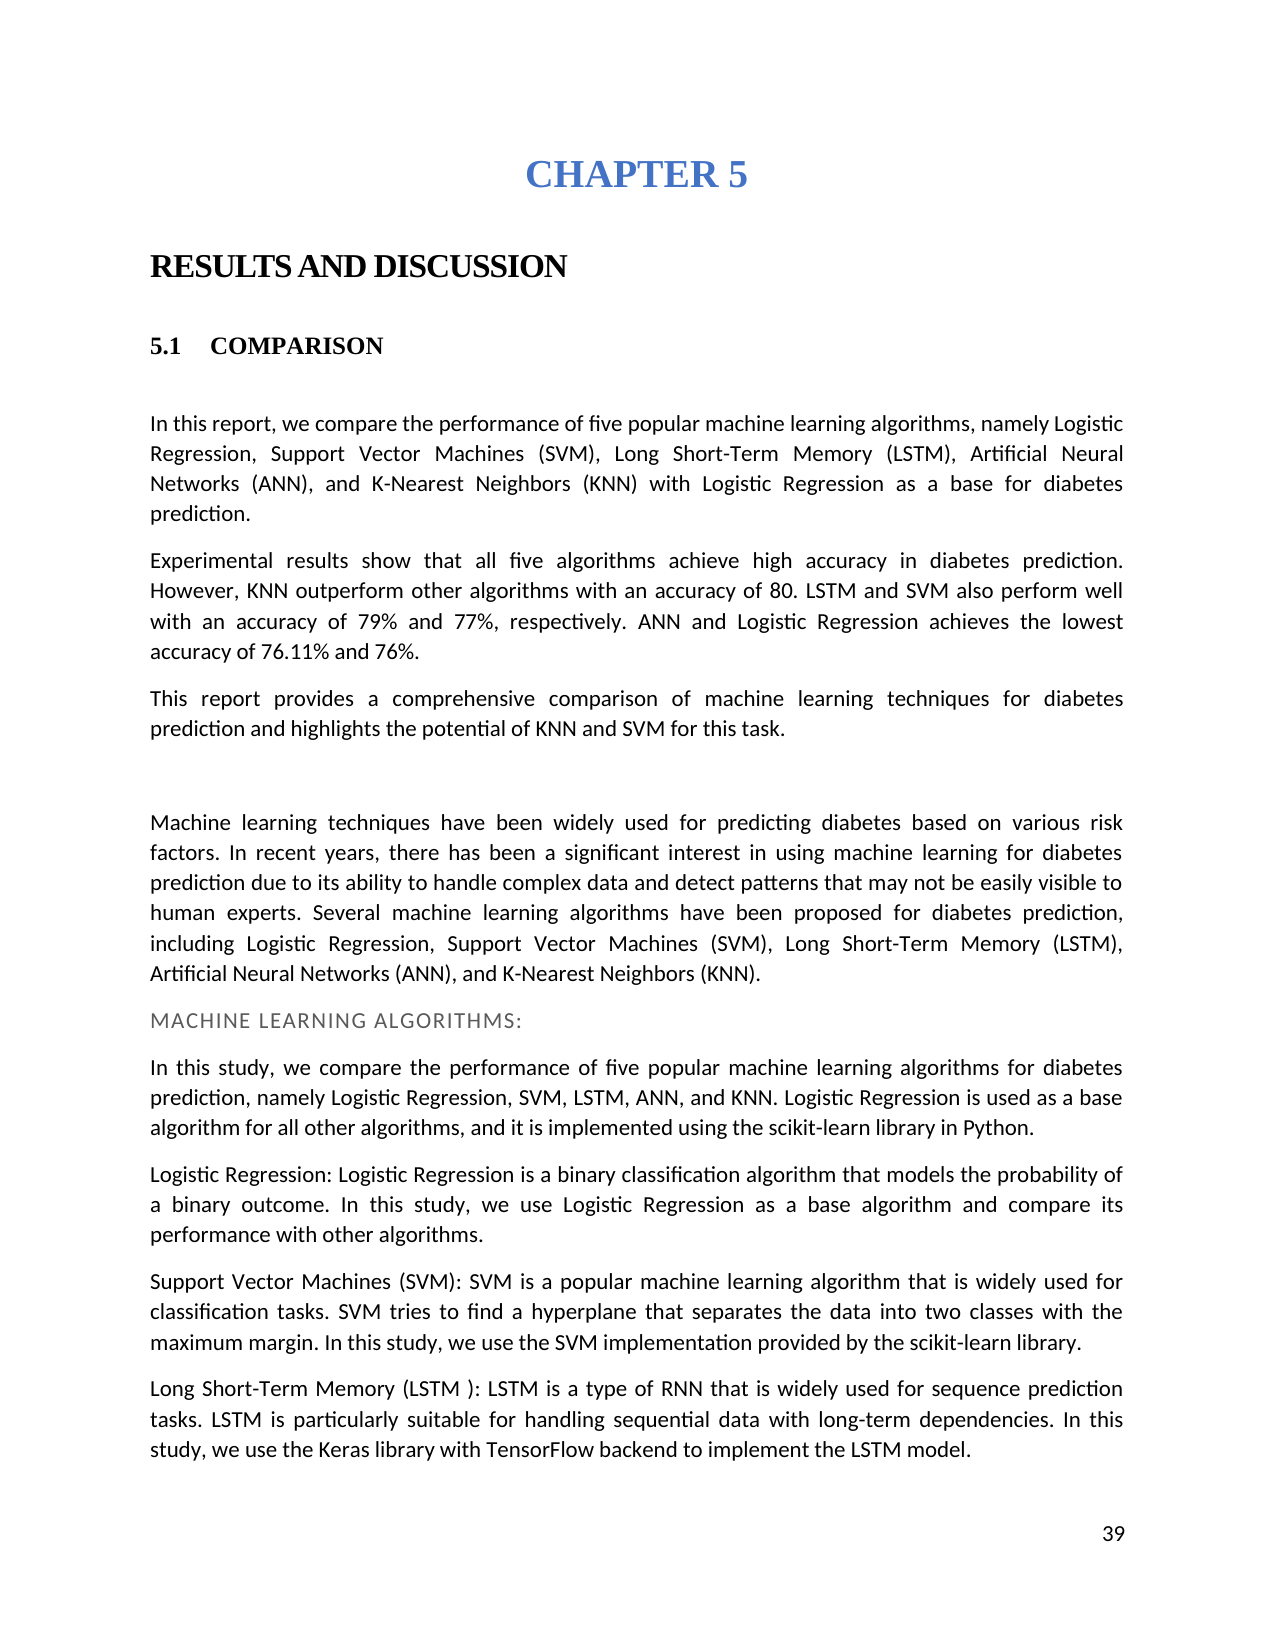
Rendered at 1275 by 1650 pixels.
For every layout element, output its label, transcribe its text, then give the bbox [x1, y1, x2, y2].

title RESULTS AND DISCUSSION [150, 246, 1125, 284]
text Logistic Regression: Logistic Regression is a binary classification algorithm that models the probability of a binary outcome. In this study, we use Logistic Regression as a base algorithm and compare its performance with other algorithms. [150, 1160, 1125, 1248]
text Experimental results show that all five algorithms achieve high accuracy in diabetes prediction. However, KNN outperform other algorithms with an accuracy of 80. LSTM and SVM also perform well with an accuracy of 79% and 77%, respectively. ANN and Logistic Regression achieves the lowest accuracy of 76.11% and 76%. [150, 546, 1125, 665]
subtitle Machine Learning Algorithms: [150, 1006, 1125, 1034]
text This report provides a comprehensive comparison of machine learning techniques for diabetes prediction and highlights the potential of KNN and SVM for this task. [150, 684, 1125, 742]
text In this report, we compare the performance of five popular machine learning algorithms, namely Logistic Regression, Support Vector Machines (SVM), Long Short-Term Memory (LSTM), Artificial Neural Networks (ANN), and K-Nearest Neighbors (KNN) with Logistic Regression as a base for diabetes prediction. [150, 409, 1125, 528]
text Machine learning techniques have been widely used for predicting diabetes based on various risk factors. In recent years, there has been a significant interest in using machine learning for diabetes prediction due to its ability to handle complex data and detect patterns that may not be easily visible to human experts. Several machine learning algorithms have been proposed for diabetes prediction, including Logistic Regression, Support Vector Machines (SVM), Long Short-Term Memory (LSTM), Artificial Neural Networks (ANN), and K-Nearest Neighbors (KNN). [150, 808, 1125, 987]
subtitle Comparison [150, 331, 1125, 360]
text Long Short-Term Memory (LSTM ): LSTM is a type of RNN that is widely used for sequence prediction tasks. LSTM is particularly suitable for handling sequential data with long-term dependencies. In this study, we use the Keras library with TensorFlow backend to implement the LSTM model. [150, 1374, 1125, 1463]
text Support Vector Machines (SVM): SVM is a popular machine learning algorithm that is widely used for classification tasks. SVM tries to find a hyperplane that separates the data into two classes with the maximum margin. In this study, we use the SVM implementation provided by the scikit-learn library. [150, 1267, 1125, 1356]
text In this study, we compare the performance of five popular machine learning algorithms for diabetes prediction, namely Logistic Regression, SVM, LSTM, ANN, and KNN. Logistic Regression is used as a base algorithm for all other algorithms, and it is implemented using the scikit-learn library in Python. [150, 1053, 1125, 1141]
